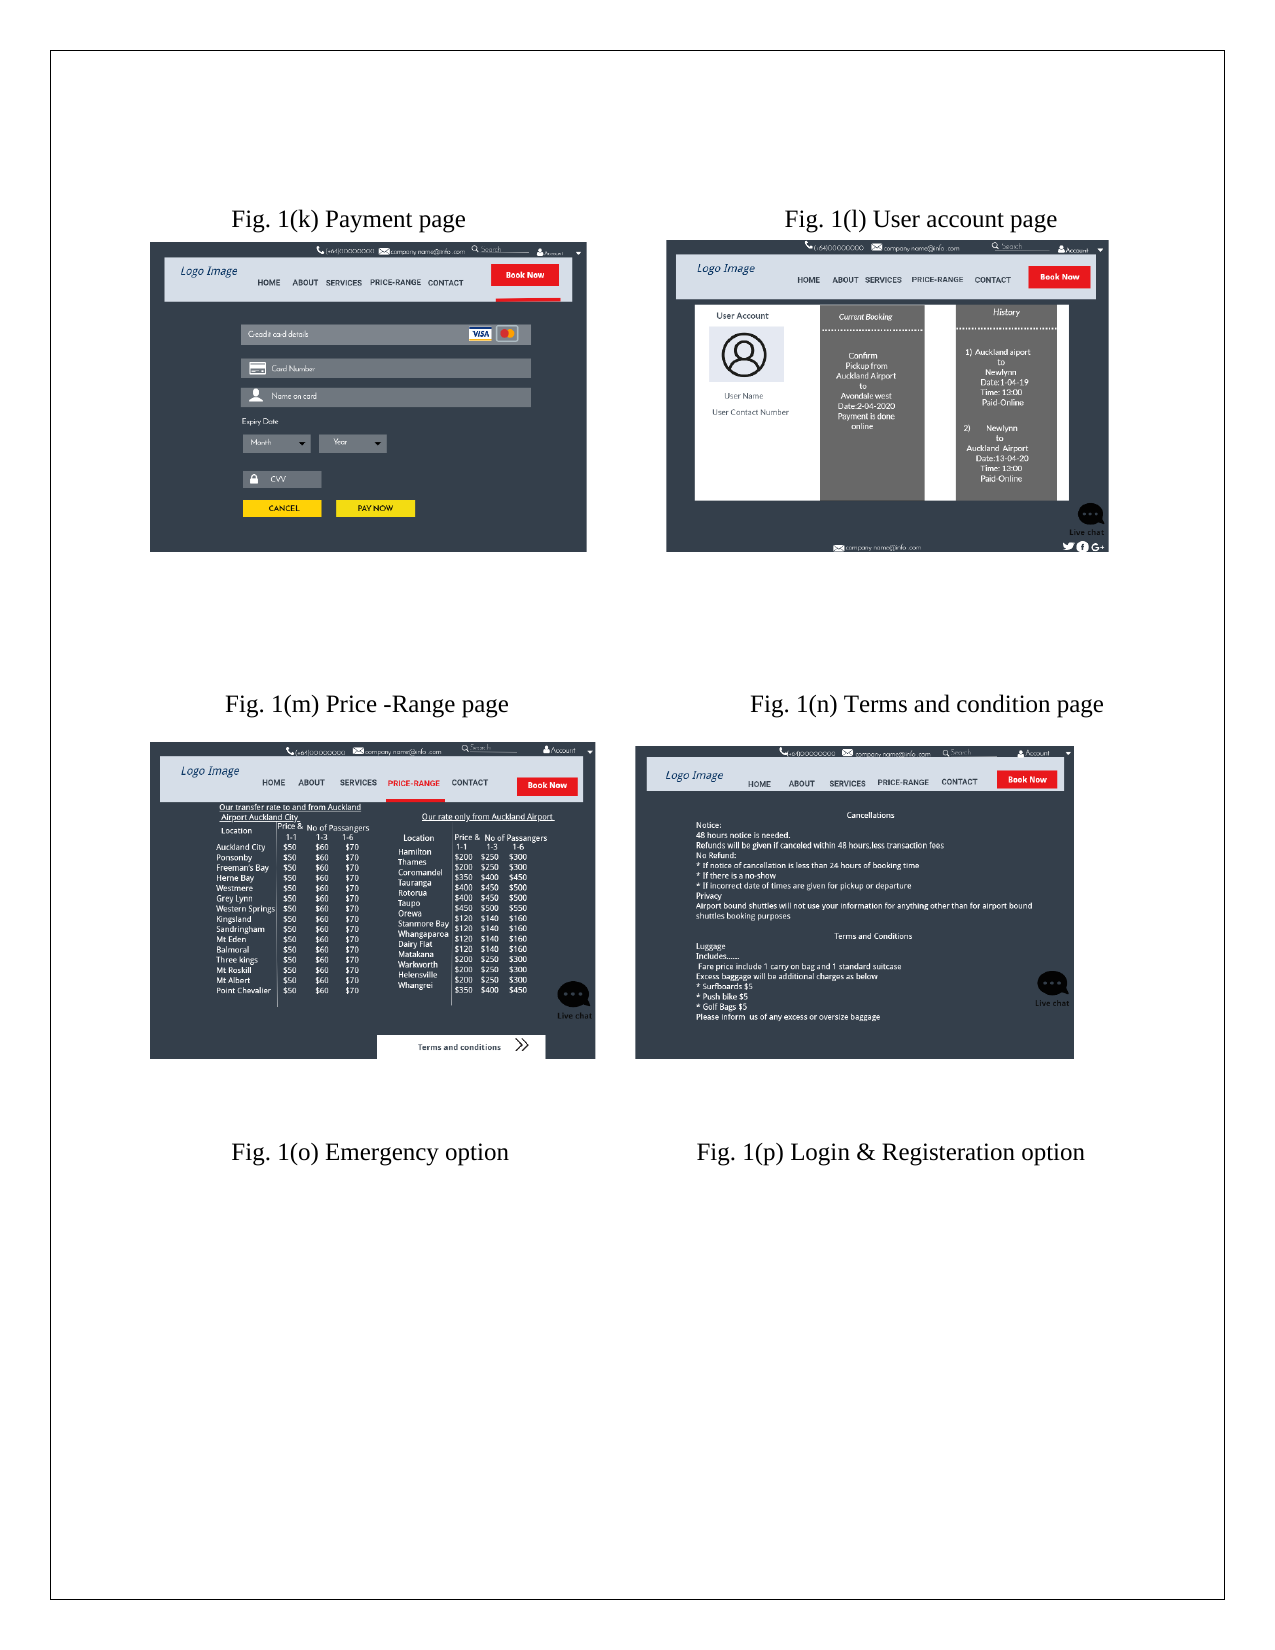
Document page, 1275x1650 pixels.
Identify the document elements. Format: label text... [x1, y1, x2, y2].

text Fig. 1(m) Price -Range page Fig. 1(n) Terms and condition page [150, 689, 1125, 718]
picture [150, 742, 596, 1059]
picture [150, 242, 587, 552]
picture [635, 746, 1074, 1059]
text Fig. 1(o) Emergency option Fig. 1(p) Login & Registeration option [150, 1137, 1125, 1165]
picture [666, 240, 1109, 552]
